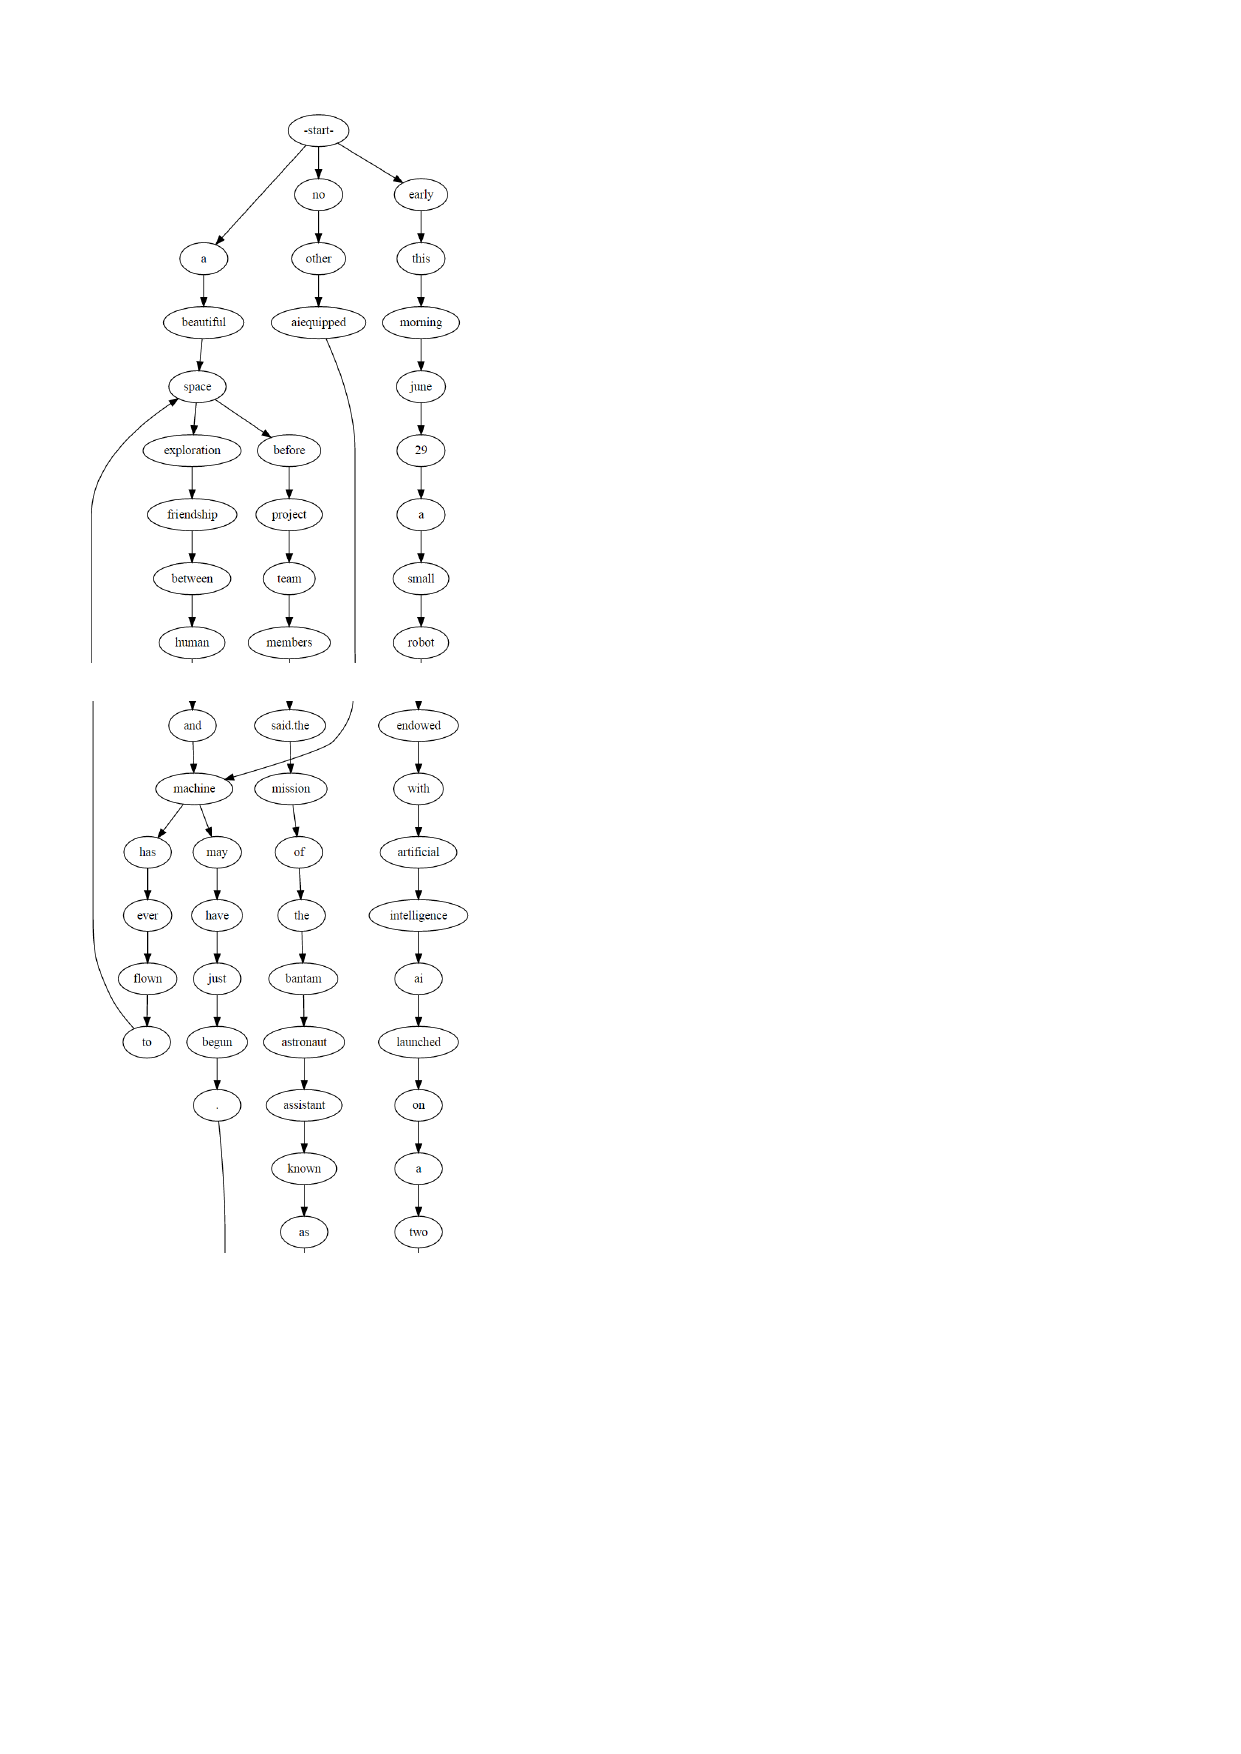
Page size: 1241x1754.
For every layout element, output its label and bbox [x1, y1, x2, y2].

picture [84, 112, 547, 663]
picture [84, 701, 538, 1253]
